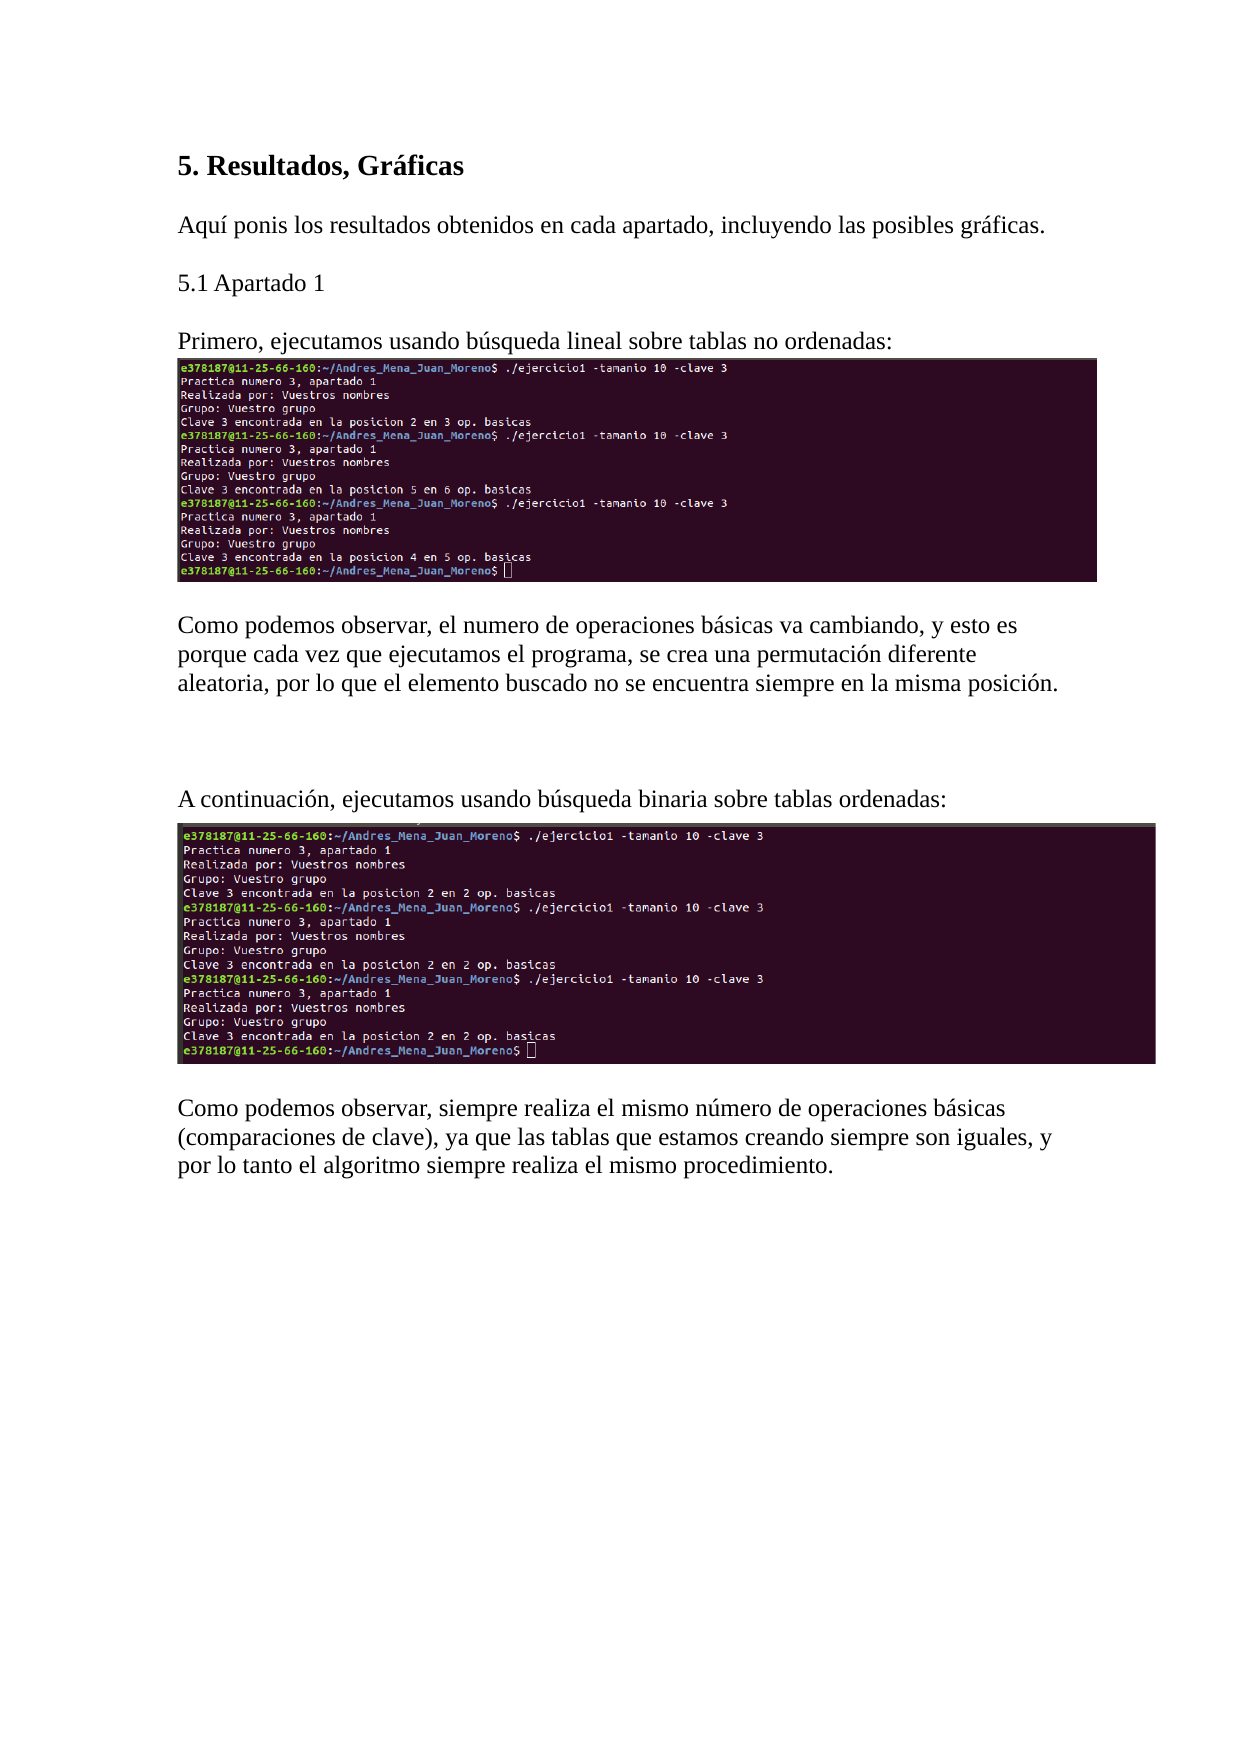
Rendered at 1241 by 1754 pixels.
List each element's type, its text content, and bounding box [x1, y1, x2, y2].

text 5. Resultados, Gráficas [177, 148, 1063, 181]
text 5.1 Apartado 1 [177, 268, 1063, 297]
picture [177, 823, 1156, 1064]
text Como podemos observar, siempre realiza el mismo número de operaciones básicas (comparaciones de clave), ya que las tablas que estamos creando siempre son iguales, y por lo tanto el algoritmo siempre realiza el mismo procedimiento. [177, 1064, 1063, 1179]
text Aquí ponis los resultados obtenidos en cada apartado, incluyendo las posibles gráficas. [177, 210, 1063, 239]
text Como podemos observar, el numero de operaciones básicas va cambiando, y esto es porque cada vez que ejecutamos el programa, se crea una permutación diferente aleatoria, por lo que el elemento buscado no se encuentra siempre en la misma posición. [177, 582, 1063, 697]
text A continuación, ejecutamos usando búsqueda binaria sobre tablas ordenadas: [177, 784, 1063, 813]
picture [177, 358, 1097, 582]
text Primero, ejecutamos usando búsqueda lineal sobre tablas no ordenadas: [177, 326, 1063, 355]
